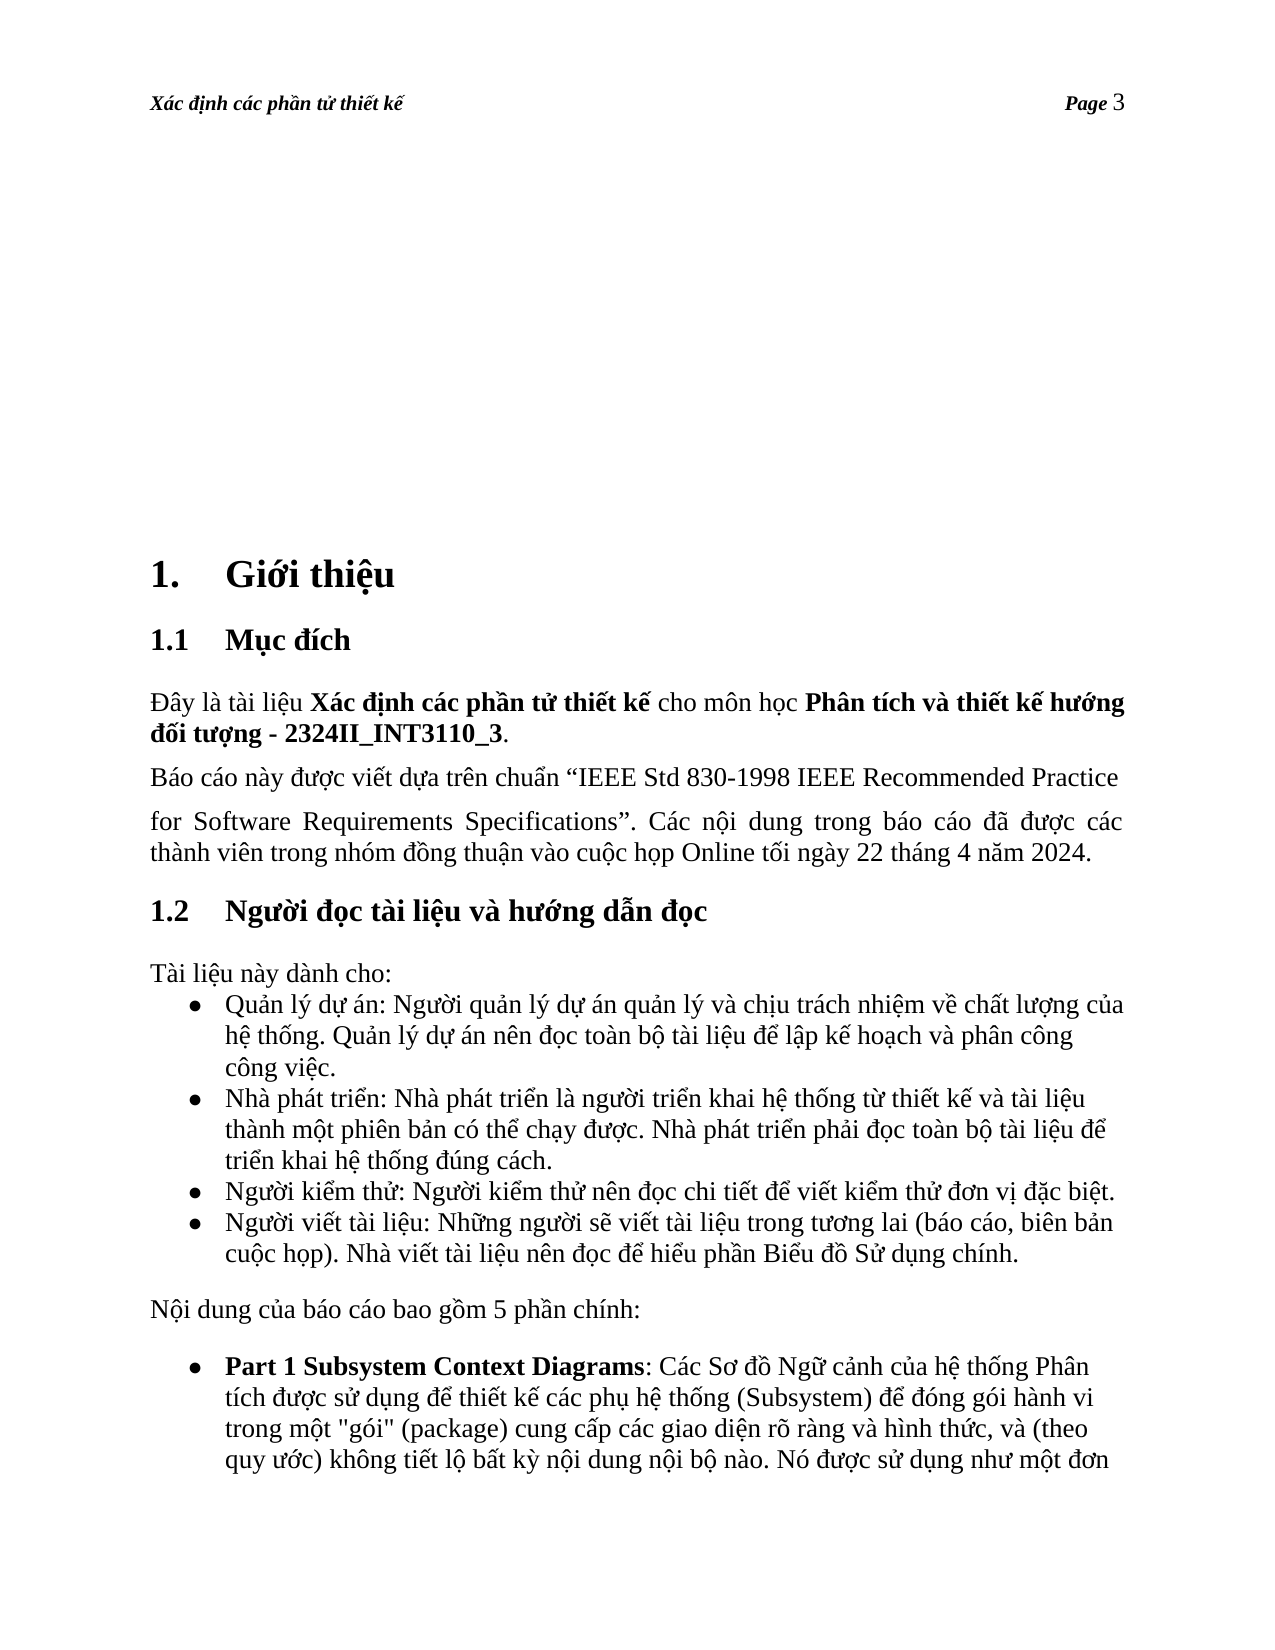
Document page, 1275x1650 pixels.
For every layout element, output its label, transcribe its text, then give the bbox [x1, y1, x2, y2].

text Đây là tài liệu Xác định các phần tử thiết kế cho môn học Phân tích và thiết kế hướng đối tượng - 2324II_INT3110_3. [150, 691, 1125, 753]
text Tài liệu này dành cho: [150, 961, 1125, 992]
list Quản lý dự án: Người quản lý dự án quản lý và chịu trách nhiệm về chất lượng của hệ thống. Quản lý dự án nên đọc toàn bộ tài liệu để lập kế hoạch và phân công công việc. [187, 992, 1125, 1086]
list Người kiểm thử: Người kiểm thử nên đọc chi tiết để viết kiểm thử đơn vị đặc biệt. [187, 1179, 1125, 1211]
subtitle Mục đích [150, 625, 1125, 661]
text Báo cáo này được viết dựa trên chuẩn “IEEE Std 830-1998 IEEE Recommended Practice [150, 765, 1125, 796]
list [187, 1354, 1125, 1478]
text for Software Requirements Specifications”. Các nội dung trong báo cáo đã được các thành viên trong nhóm đồng thuận vào cuộc họp Online tối ngày 22 tháng 4 năm 2024. [150, 809, 1125, 871]
list Người viết tài liệu: Những người sẽ viết tài liệu trong tương lai (báo cáo, biên bản cuộc họp). Nhà viết tài liệu nên đọc để hiểu phần Biểu đồ Sử dụng chính. [187, 1211, 1125, 1273]
subtitle Giới thiệu [150, 551, 1125, 596]
list Nhà phát triển: Nhà phát triển là người triển khai hệ thống từ thiết kế và tài liệu thành một phiên bản có thể chạy được. Nhà phát triển phải đọc toàn bộ tài liệu để triển khai hệ thống đúng cách. [187, 1086, 1125, 1179]
subtitle Người đọc tài liệu và hướng dẫn đọc [150, 896, 1125, 932]
text Nội dung của báo cáo bao gồm 5 phần chính: [150, 1298, 1125, 1329]
